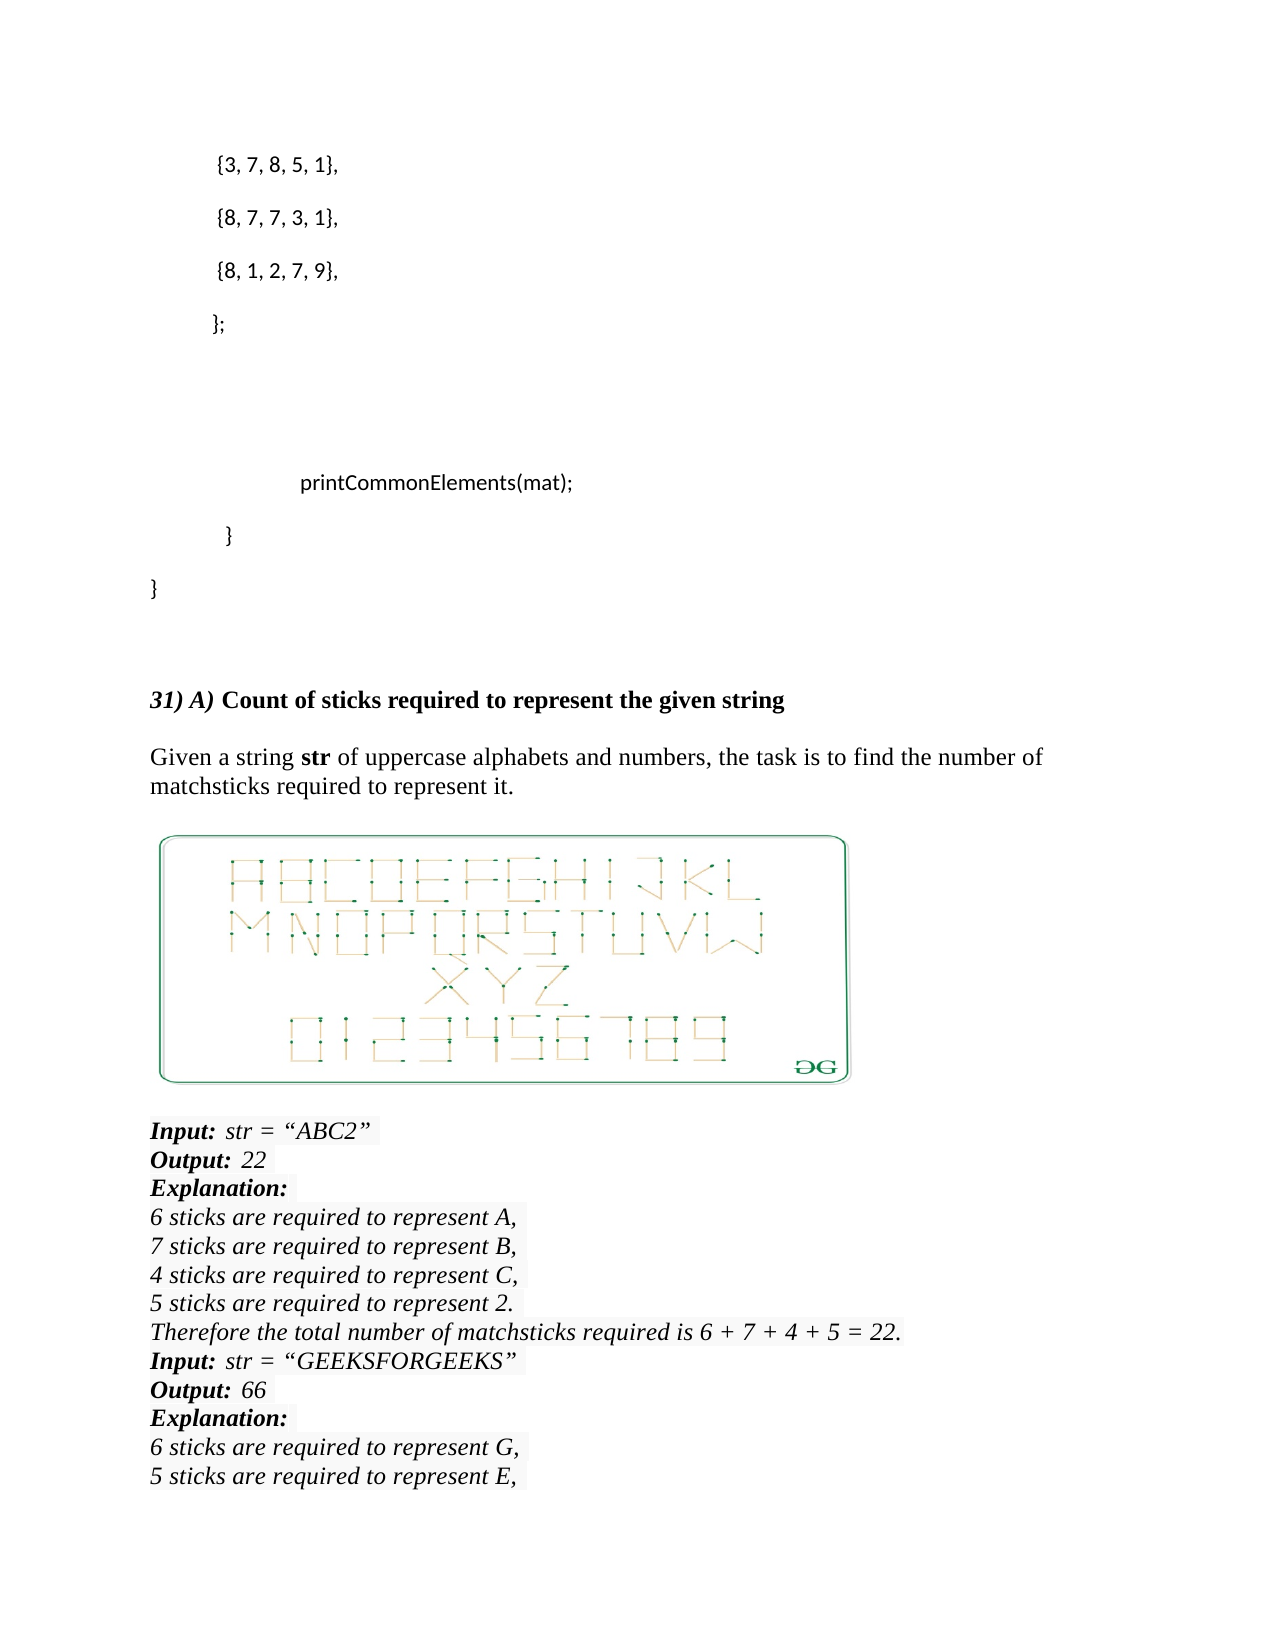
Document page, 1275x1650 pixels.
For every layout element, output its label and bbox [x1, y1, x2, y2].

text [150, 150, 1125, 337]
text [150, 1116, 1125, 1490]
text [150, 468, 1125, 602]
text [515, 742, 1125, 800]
picture [150, 831, 857, 1088]
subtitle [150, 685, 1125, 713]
